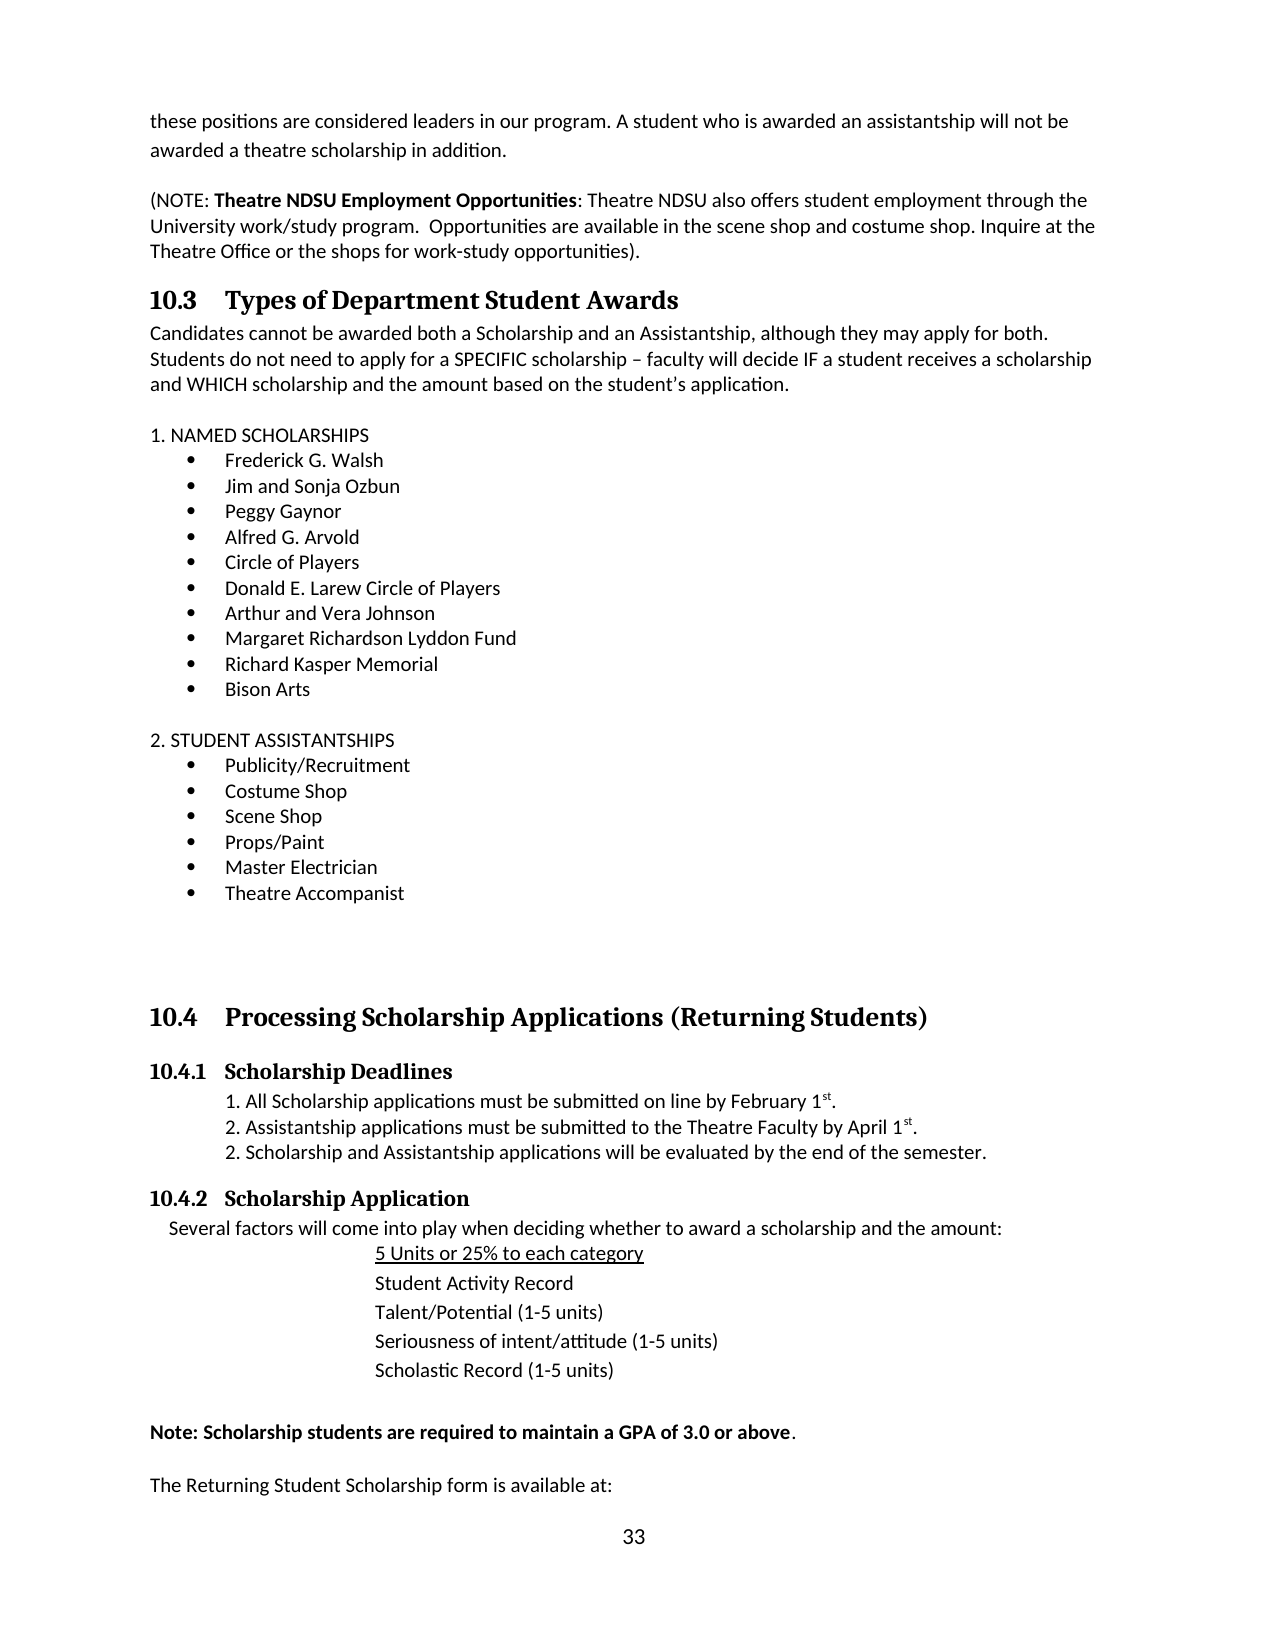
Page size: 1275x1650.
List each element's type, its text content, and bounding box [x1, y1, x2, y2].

list Circle of Players [187, 549, 1117, 575]
list Peggy Gaynor [187, 498, 1117, 524]
list Margaret Richardson Lyddon Fund [187, 626, 1117, 651]
list Publicity/Recruitment [187, 753, 1117, 778]
list Arthur and Vera Johnson [187, 600, 1117, 626]
text Student Activity Record [150, 1270, 1117, 1296]
list Costume Shop [187, 778, 1117, 803]
text Scholastic Record (1-5 units) [150, 1358, 1117, 1383]
text 1. All Scholarship applications must be submitted on line by February 1st. [225, 1088, 1117, 1114]
list Bison Arts [187, 676, 1117, 702]
list Jim and Sonja Ozbun [187, 473, 1117, 498]
list Theatre Accompanist [187, 880, 1117, 905]
text 2. Assistantship applications must be submitted to the Theatre Faculty by April 1st. [225, 1114, 1117, 1139]
text Talent/Potential (1-5 units) [150, 1299, 1117, 1325]
list Donald E. Larew Circle of Players [187, 575, 1117, 600]
text Several factors will come into play when deciding whether to award a scholarship and the amount: [150, 1215, 1117, 1241]
text Candidates cannot be awarded both a Scholarship and an Assistantship, although they may apply for both. Students do not need to apply for a SPECIFIC scholarship – faculty will decide IF a student receives a scholarship and WHICH scholarship and the amount based on the student’s application. [150, 321, 1117, 397]
text Seriousness of intent/attitude (1-5 units) [150, 1328, 1117, 1354]
list Alfred G. Arvold [187, 524, 1117, 549]
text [150, 108, 1117, 163]
subtitle 10.4 Processing Scholarship Applications (Returning Students) [150, 1002, 1117, 1033]
text The Returning Student Scholarship form is available at: [150, 1472, 1117, 1498]
list Master Electrician [187, 854, 1117, 880]
text 2. STUDENT ASSISTANTSHIPS [150, 727, 1117, 753]
text 5 Units or 25% to each category [150, 1241, 1117, 1266]
list Props/Paint [187, 829, 1117, 854]
list Richard Kasper Memorial [187, 651, 1117, 676]
text 2. Scholarship and Assistantship applications will be evaluated by the end of the semester. [150, 1139, 1117, 1165]
text (NOTE: Theatre NDSU Employment Opportunities: Theatre NDSU also offers student employment through the University work/study program. Opportunities are available in the scene shop and costume shop. Inquire at the Theatre Office or the shops for work-study opportunities). [150, 188, 1117, 264]
list Scene Shop [187, 803, 1117, 829]
subtitle 10.3 Types of Department Student Awards [150, 285, 1117, 316]
text 1. NAMED SCHOLARSHIPS [150, 422, 1117, 448]
list Frederick G. Walsh [187, 448, 1117, 473]
text Note: Scholarship students are required to maintain a GPA of 3.0 or above. [150, 1419, 1117, 1444]
subtitle 10.4.1 Scholarship Deadlines [150, 1059, 1117, 1085]
subtitle 10.4.2 Scholarship Application [150, 1186, 1117, 1212]
